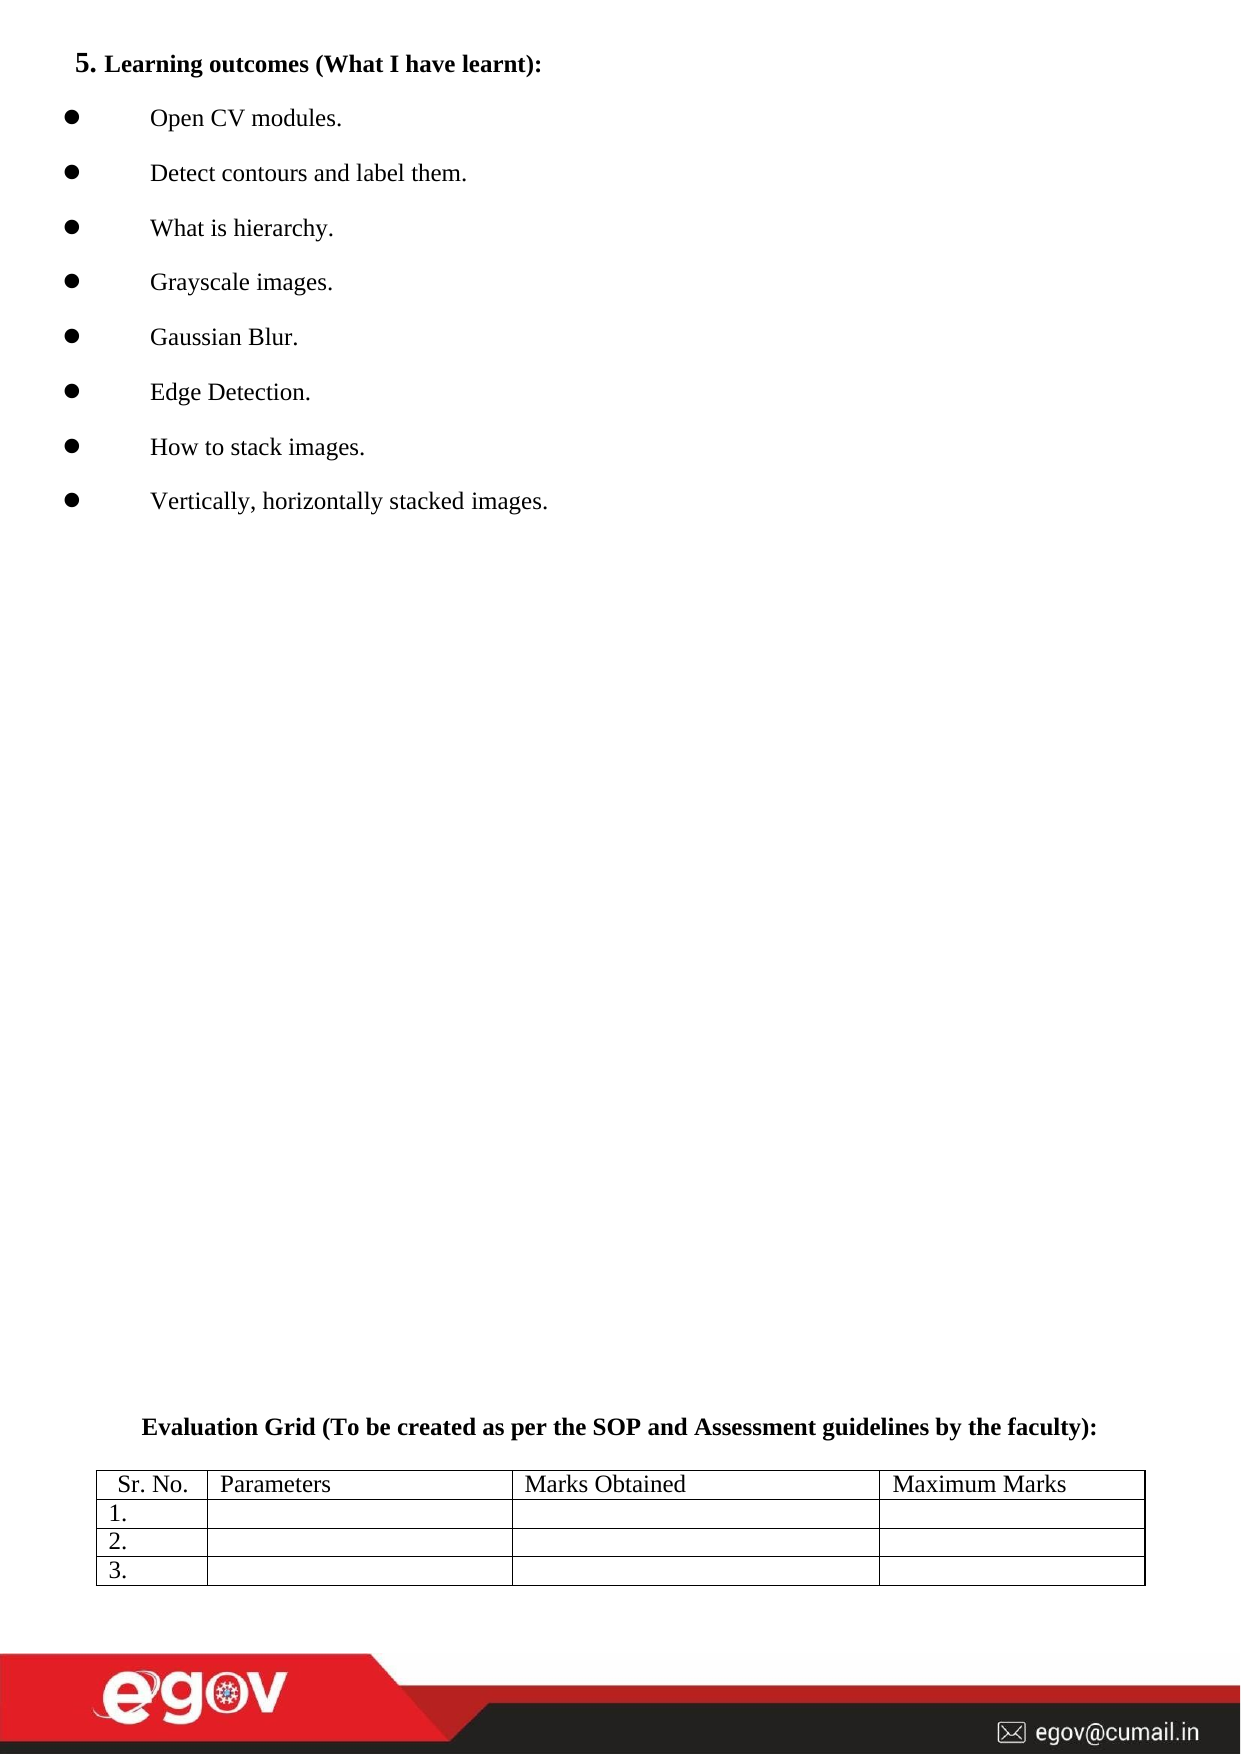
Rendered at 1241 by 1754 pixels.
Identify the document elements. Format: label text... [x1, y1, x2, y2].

subtitle Evaluation Grid (To be created as per the SOP and Assessment guidelines by the faculty): [141, 1412, 1234, 1441]
list Gaussian Blur. [62, 322, 1234, 351]
table_cell [880, 1500, 1144, 1527]
table_header Sr. No. [97, 1471, 207, 1499]
list Open CV modules. [62, 103, 1234, 132]
list Edge Detection. [62, 377, 1234, 406]
table_cell [208, 1500, 512, 1527]
table_cell [513, 1529, 879, 1556]
table_cell [880, 1557, 1144, 1585]
list Vertically, horizontally stacked images. [62, 486, 1234, 515]
list Learning outcomes (What I have learnt): [75, 45, 1234, 79]
table_cell 2. [97, 1529, 207, 1556]
table_cell 1. [97, 1500, 207, 1527]
list Detect contours and label them. [62, 158, 1234, 187]
list Grayscale images. [62, 267, 1234, 296]
table_header Maximum Marks [880, 1471, 1144, 1499]
table_cell [880, 1529, 1144, 1556]
picture [0, 1653, 1241, 1754]
table_cell [208, 1557, 512, 1585]
list How to stack images. [62, 432, 1234, 460]
table_cell [513, 1500, 879, 1527]
list What is hierarchy. [62, 213, 1234, 241]
table_cell [208, 1529, 512, 1556]
table_cell [513, 1557, 879, 1585]
table_header Marks Obtained [513, 1471, 879, 1499]
table_cell 3. [97, 1557, 207, 1585]
table_header Parameters [208, 1471, 512, 1499]
